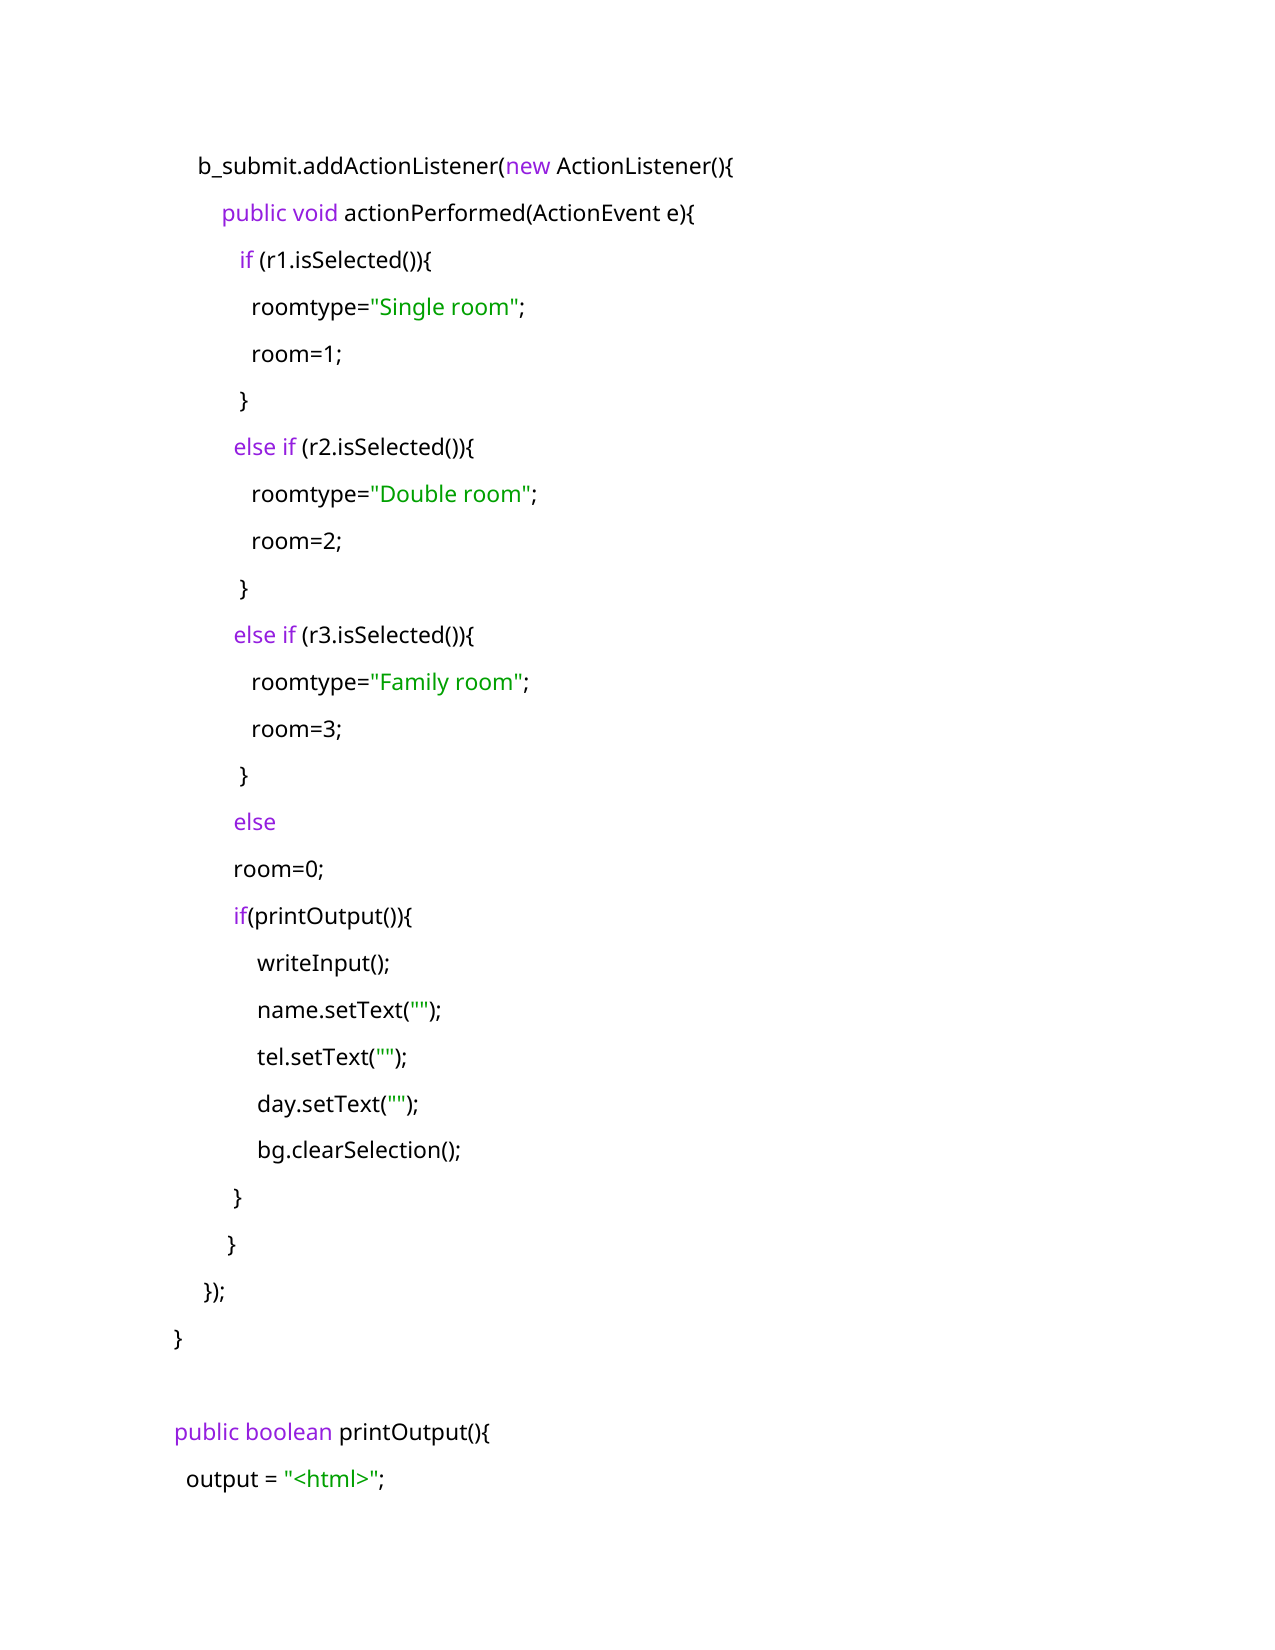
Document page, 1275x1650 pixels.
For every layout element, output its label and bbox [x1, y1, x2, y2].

text [150, 150, 1125, 1494]
